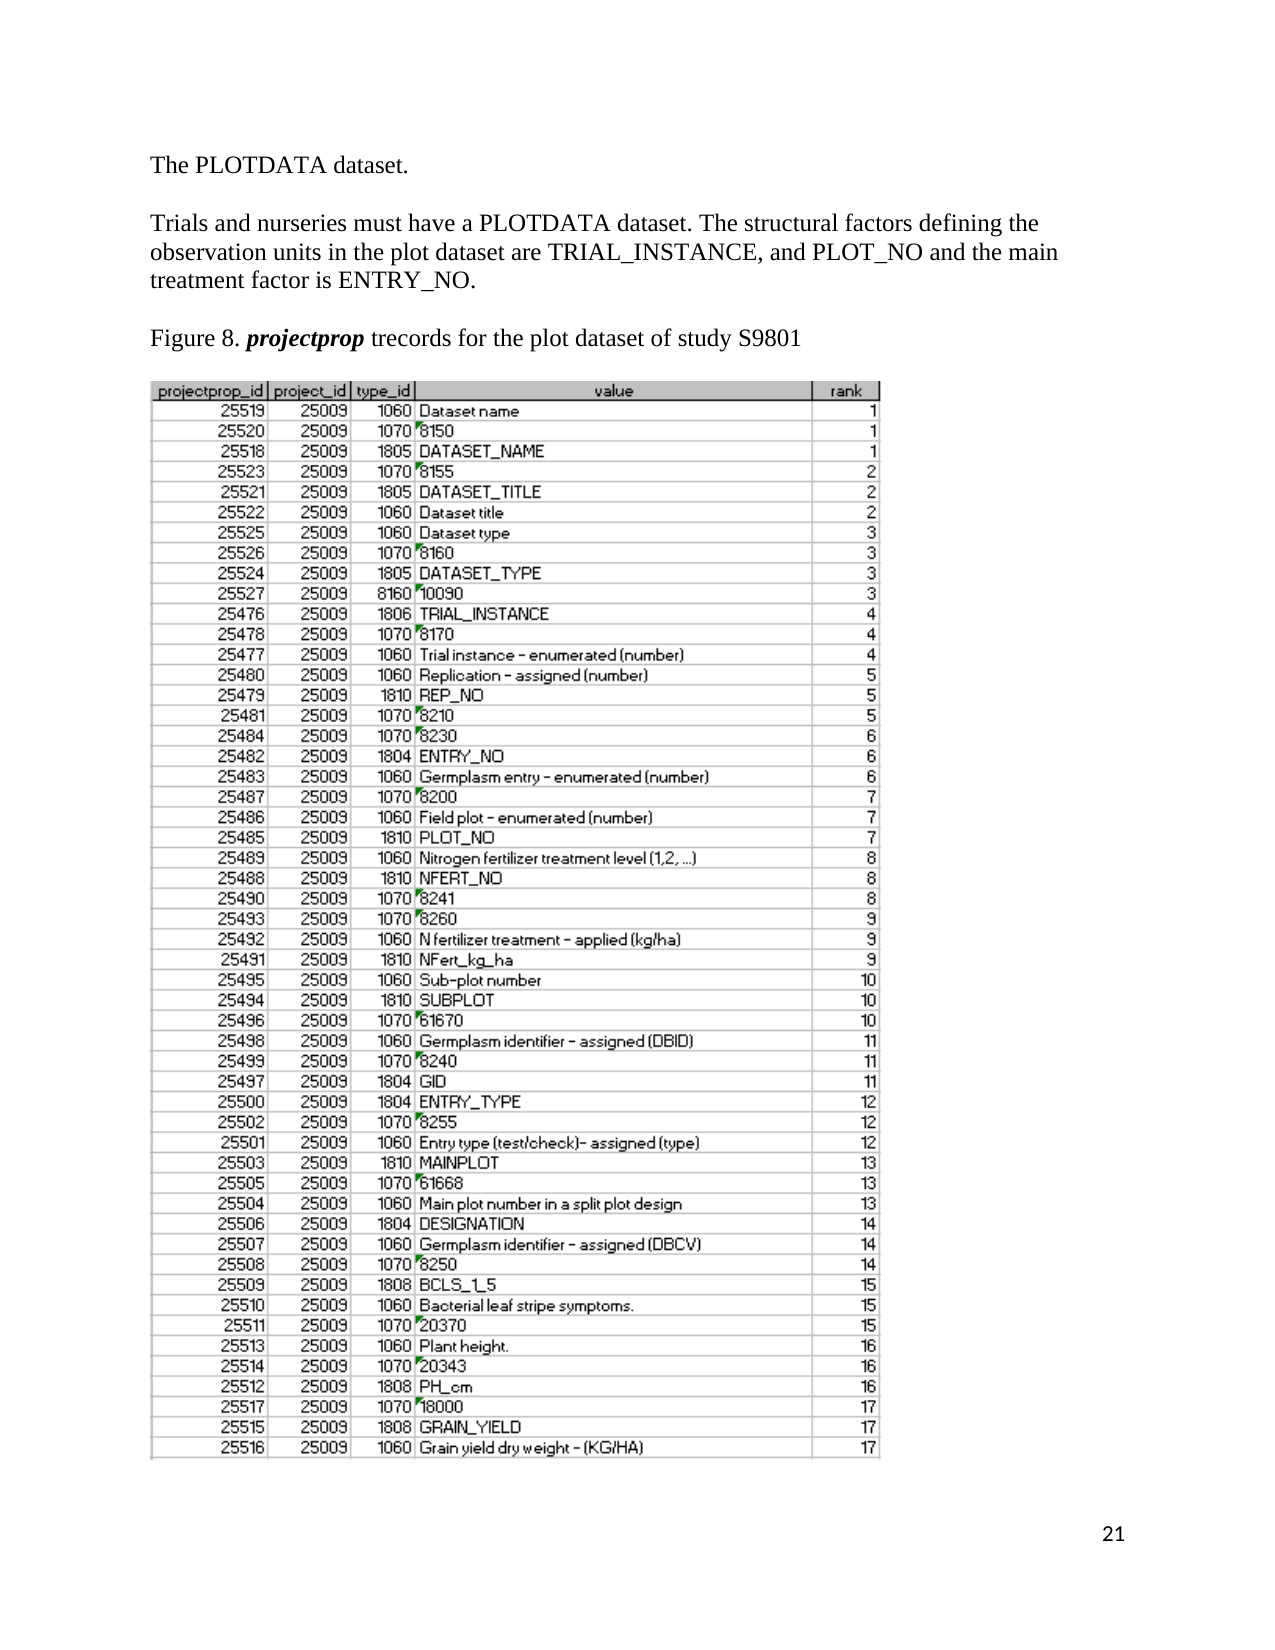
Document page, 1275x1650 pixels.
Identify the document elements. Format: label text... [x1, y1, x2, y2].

text Trials and nurseries must have a PLOTDATA dataset. The structural factors defining the observation units in the plot dataset are TRIAL_INSTANCE, and PLOT_NO and the main treatment factor is ENTRY_NO. [150, 208, 1125, 294]
text Figure 8. projectprop trecords for the plot dataset of study S9801 [150, 323, 1125, 352]
text The PLOTDATA dataset. [150, 150, 1125, 179]
picture [150, 381, 882, 1460]
